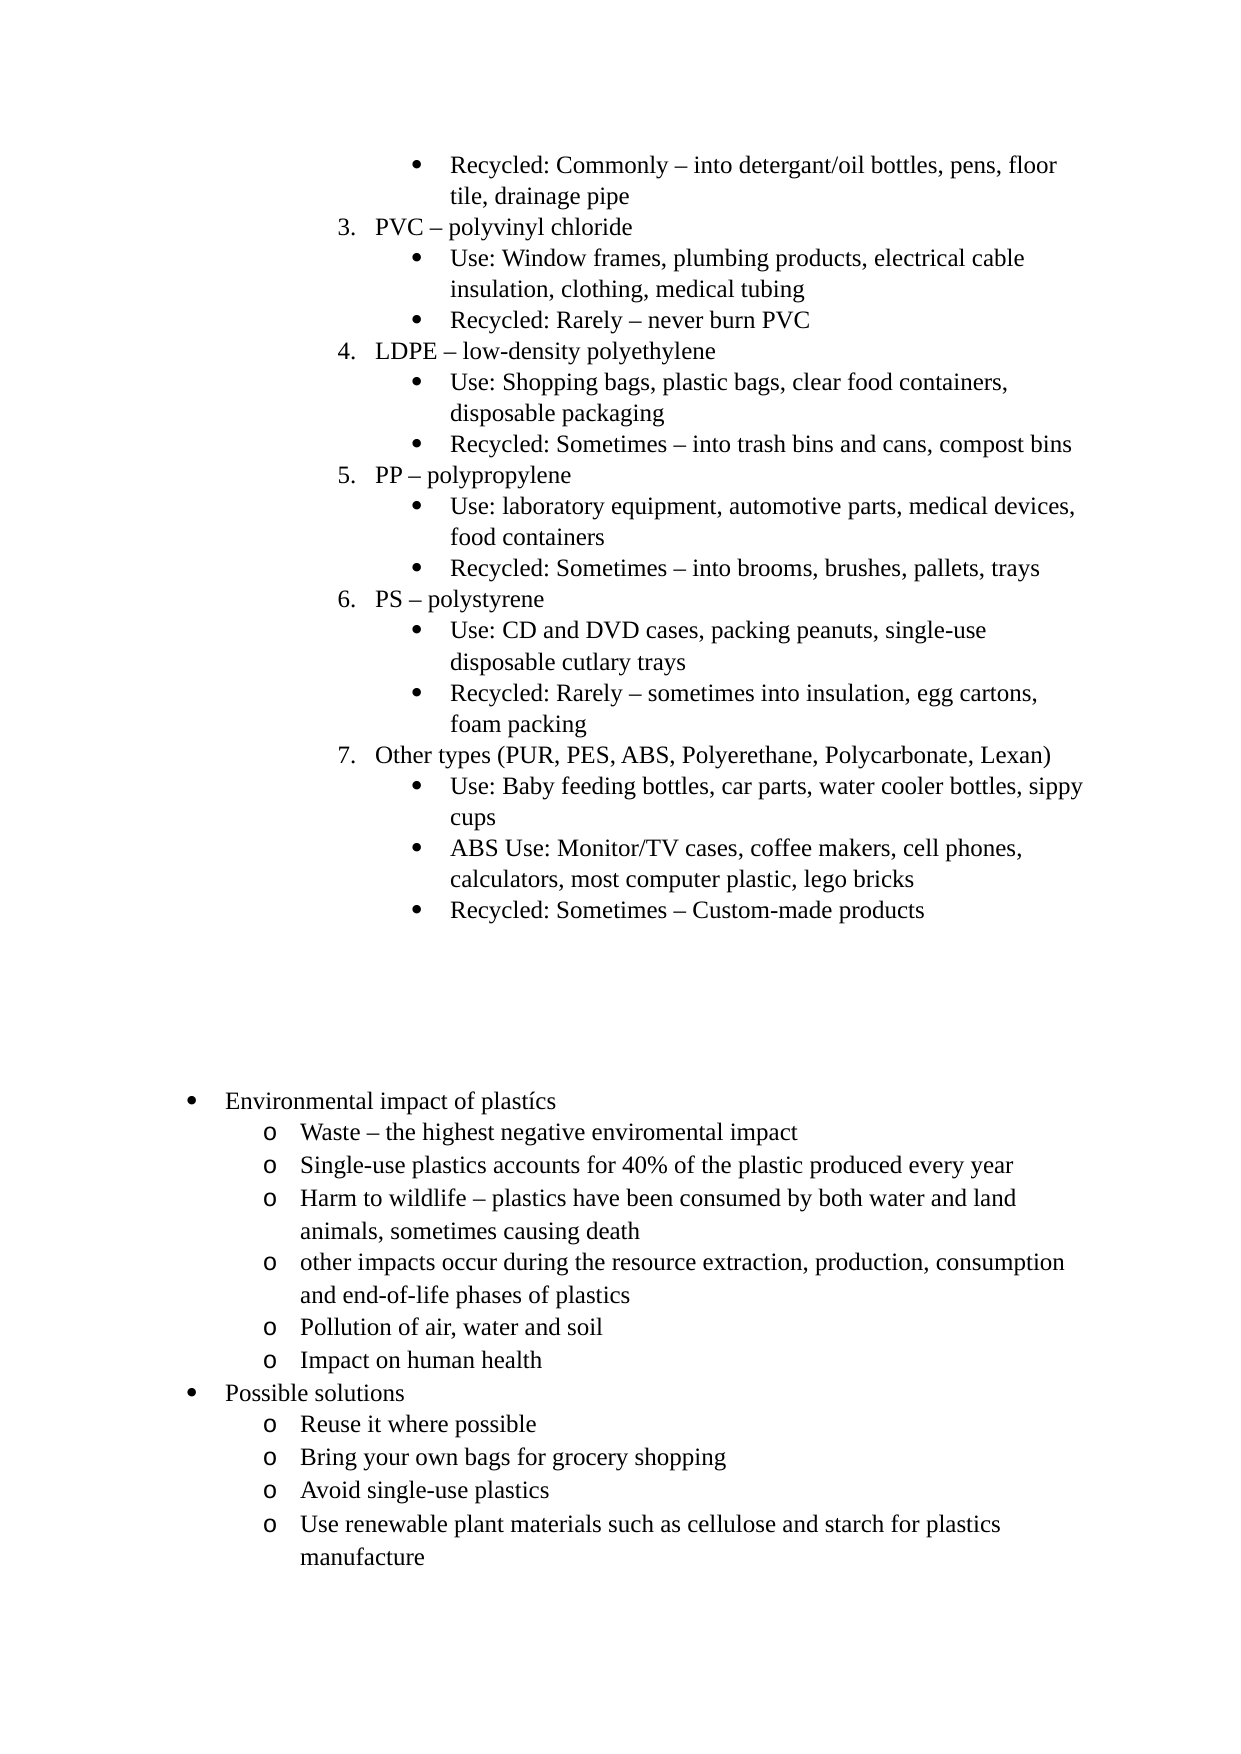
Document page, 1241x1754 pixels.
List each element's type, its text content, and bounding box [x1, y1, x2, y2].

list Recycled: Sometimes – Custom-made products [412, 895, 1090, 924]
list other impacts occur during the resource extraction, production, consumption and end-of-life phases of plastics [262, 1247, 1090, 1309]
list Waste – the highest negative enviromental impact [262, 1117, 1090, 1148]
list Pollution of air, water and soil [262, 1312, 1090, 1342]
list Use renewable plant materials such as cellulose and starch for plastics manufacture [262, 1509, 1090, 1571]
list Reuse it where possible [262, 1409, 1090, 1440]
list PVC – polyvinyl chloride [337, 212, 1090, 241]
list LDPE – low-density polyethylene [337, 336, 1090, 365]
list Bring your own bags for grocery shopping [262, 1442, 1090, 1473]
list Avoid single-use plastics [262, 1476, 1090, 1506]
list Recycled: Sometimes – into brooms, brushes, pallets, trays [412, 553, 1090, 582]
list Use: Shopping bags, plastic bags, clear food containers, disposable packaging [412, 367, 1090, 427]
list Recycled: Sometimes – into trash bins and cans, compost bins [412, 429, 1090, 458]
list Recycled: Rarely – never burn PVC [412, 305, 1090, 334]
list Other types (PUR, PES, ABS, Polyerethane, Polycarbonate, Lexan) [337, 740, 1090, 768]
list Impact on human health [262, 1345, 1090, 1376]
list Use: CD and DVD cases, packing peanuts, single-use disposable cutlary trays [412, 616, 1090, 675]
list Single-use plastics accounts for 40% of the plastic produced every year [262, 1150, 1090, 1181]
list Use: laboratory equipment, automotive parts, medical devices, food containers [412, 491, 1090, 551]
list Use: Window frames, plumbing products, electrical cable insulation, clothing, medical tubing [412, 243, 1090, 303]
list PP – polypropylene [337, 460, 1090, 489]
list Recycled: Rarely – sometimes into insulation, egg cartons, foam packing [412, 678, 1090, 737]
list Environmental impact of plastícs [187, 1086, 1090, 1114]
list ABS Use: Monitor/TV cases, coffee makers, cell phones, calculators, most computer plastic, lego bricks [412, 833, 1090, 893]
list Harm to wildlife – plastics have been consumed by both water and land animals, sometimes causing death [262, 1183, 1090, 1245]
list Possible solutions [187, 1378, 1090, 1407]
list Recycled: Commonly – into detergant/oil bottles, pens, floor tile, drainage pipe [412, 150, 1090, 210]
list Use: Baby feeding bottles, car parts, water cooler bottles, sippy cups [412, 771, 1090, 831]
list PS – polystyrene [337, 584, 1090, 613]
